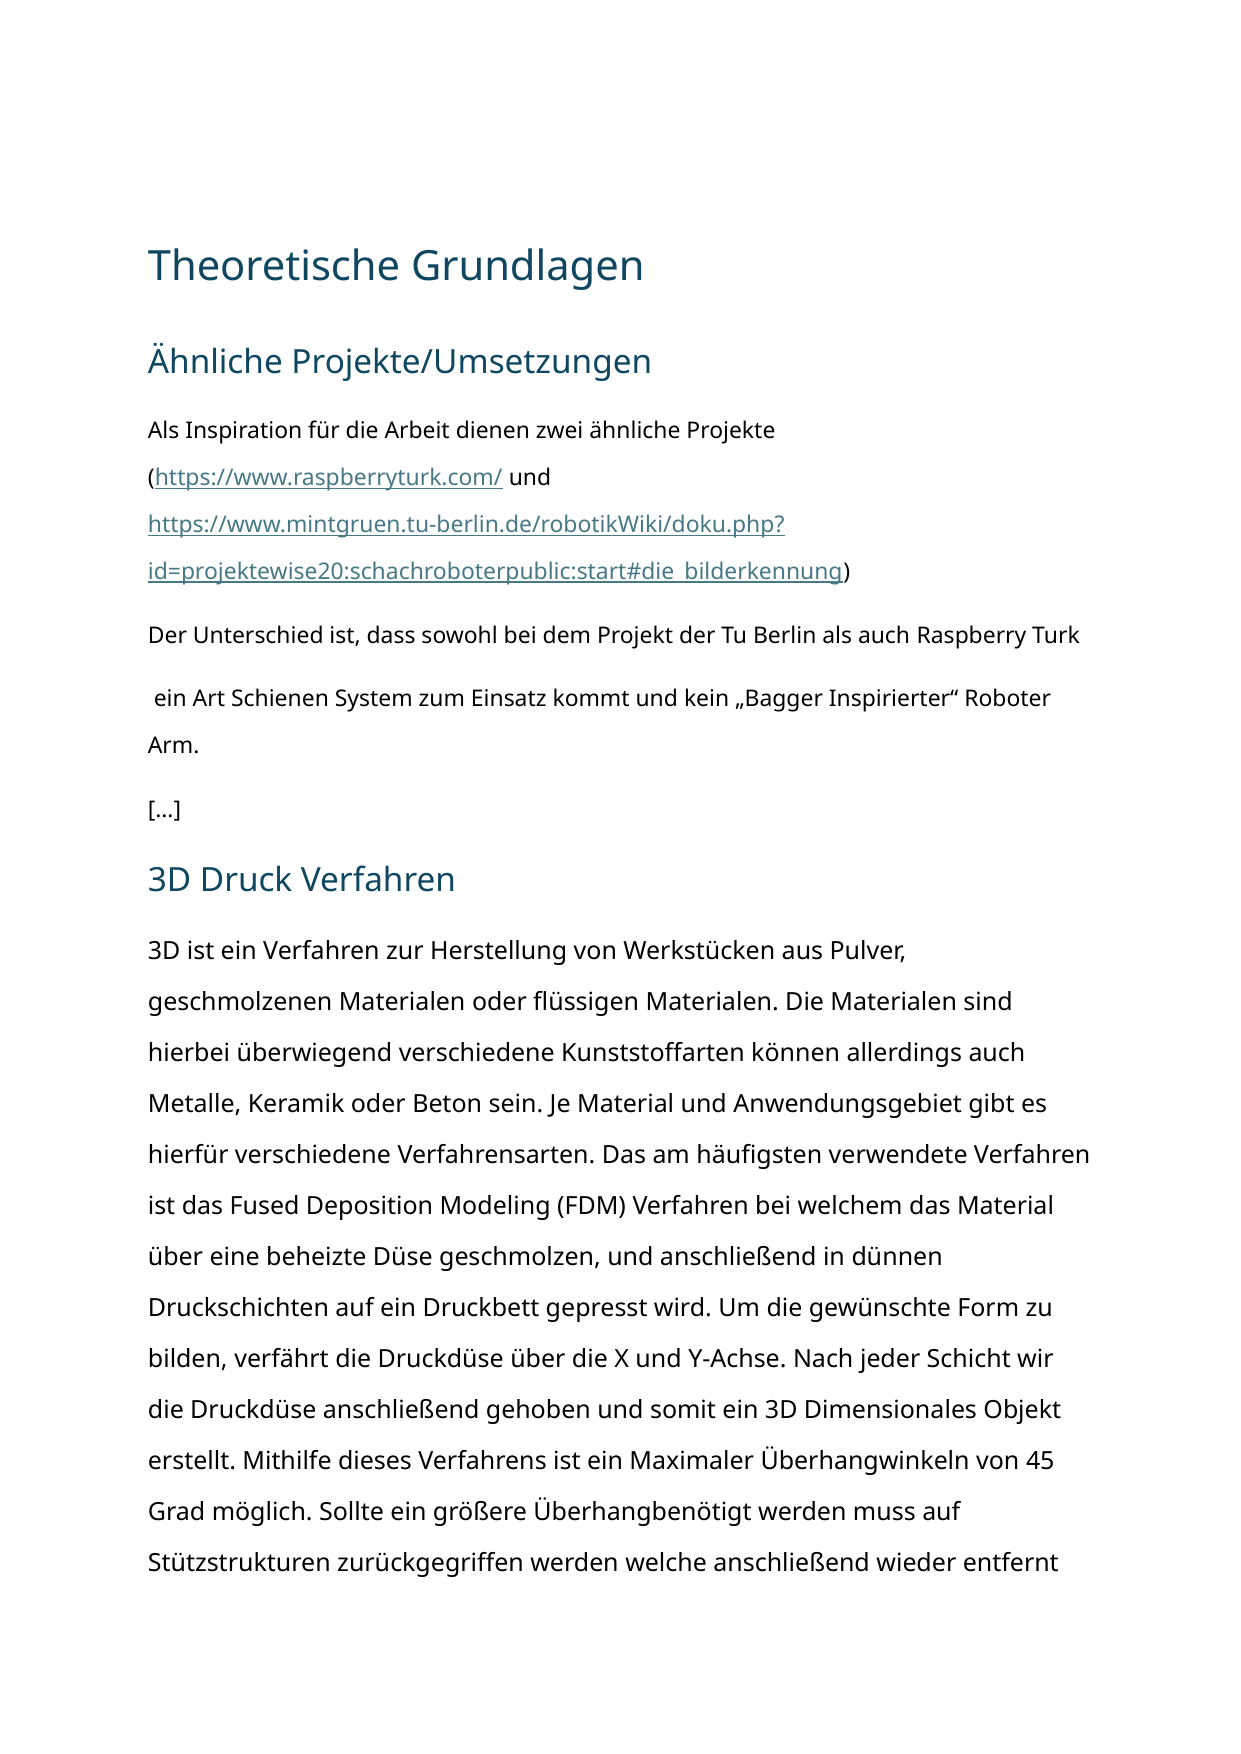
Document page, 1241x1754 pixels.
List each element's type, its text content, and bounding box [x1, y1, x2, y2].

text Der Unterschied ist, dass sowohl bei dem Projekt der Tu Berlin als auch Raspberry Turk [148, 619, 1092, 650]
text Als Inspiration für die Arbeit dienen zwei ähnliche Projekte (https://www.raspberryturk.com/ und https://www.mintgruen.tu-berlin.de/robotikWiki/doku.php?id=projektewise20:schachroboterpublic:start#die_bilderkennung) [148, 414, 1092, 586]
text ein Art Schienen System zum Einsatz kommt und kein „Bagger Inspirierter“ Roboter Arm. [148, 682, 1092, 760]
text […] [148, 793, 1092, 824]
subtitle Ähnliche Projekte/Umsetzungen [148, 338, 1092, 383]
subtitle Theoretische Grundlagen [148, 236, 1092, 293]
subtitle 3D Druck Verfahren [148, 856, 1092, 902]
